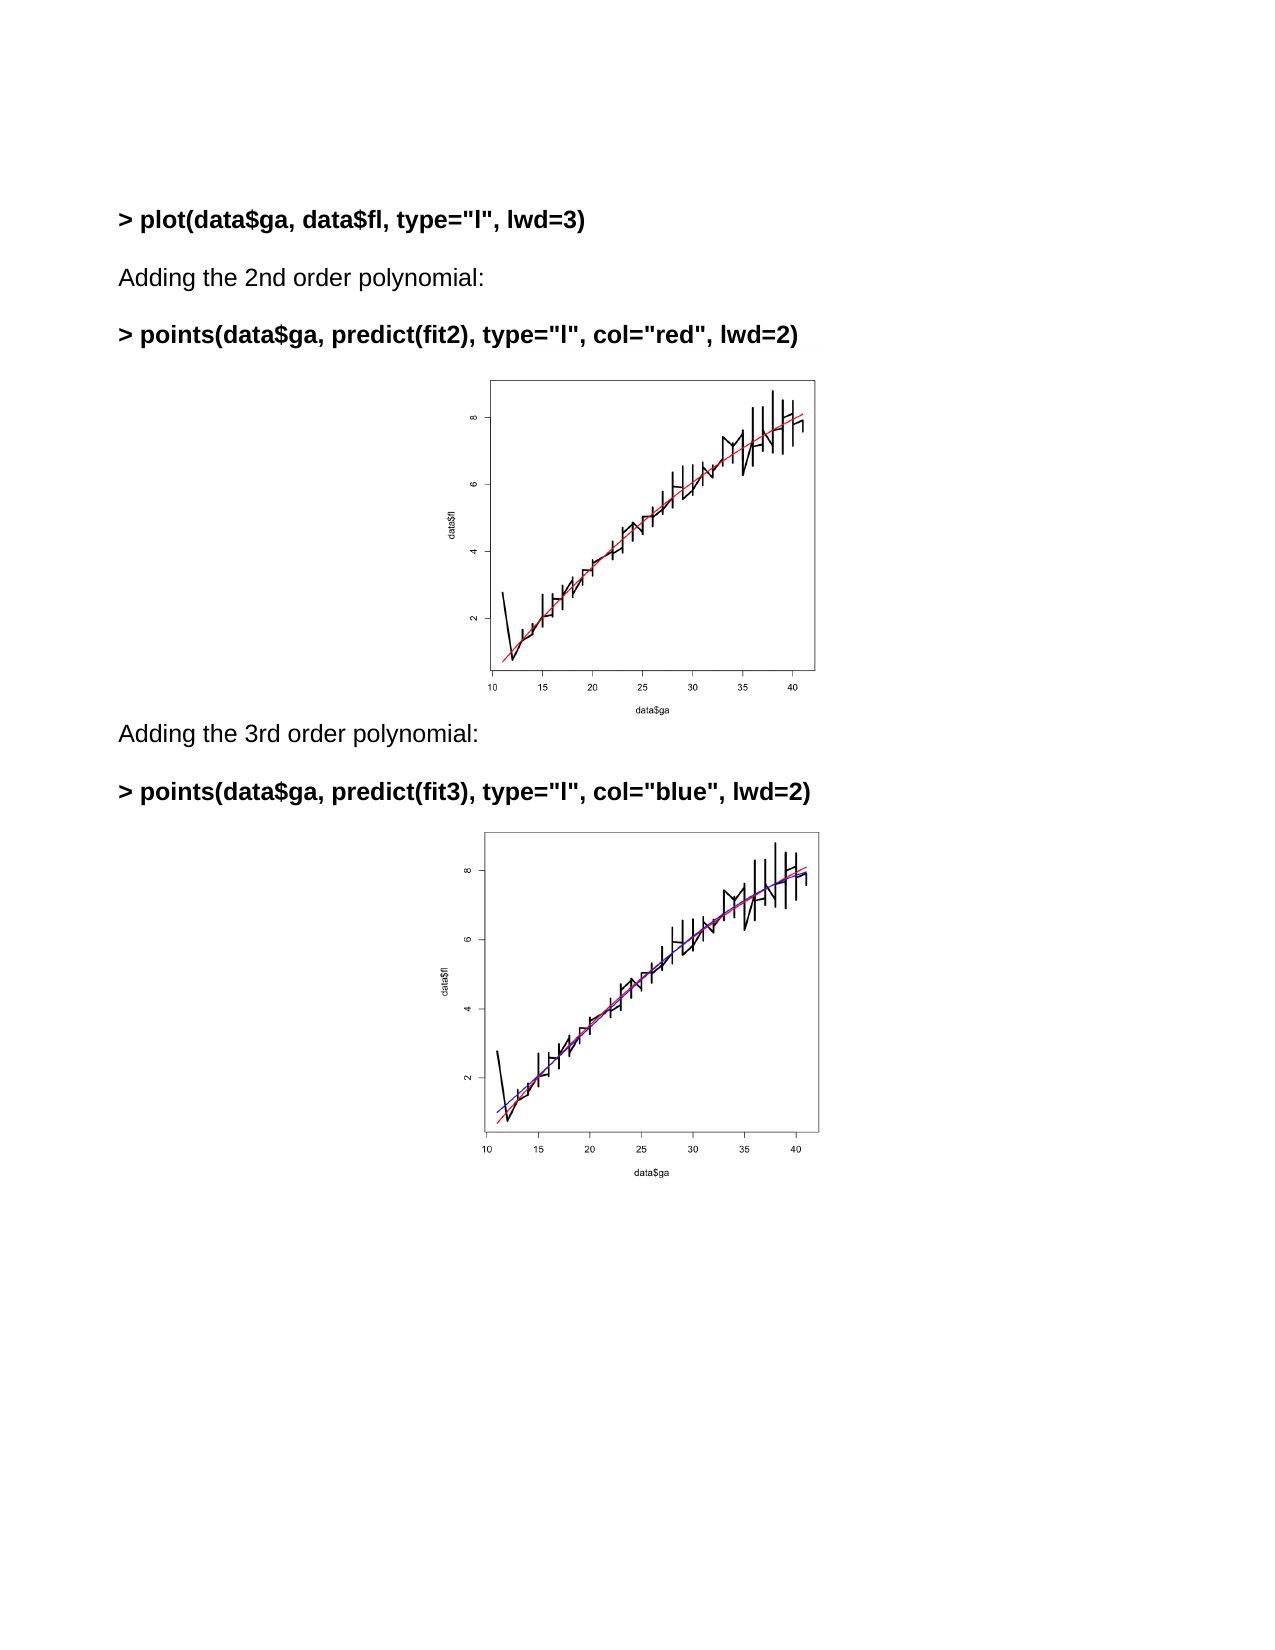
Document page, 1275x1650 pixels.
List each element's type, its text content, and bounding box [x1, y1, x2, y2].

picture [438, 805, 837, 1187]
text > plot(data$ga, data$fl, type="l", lwd=3) [118, 205, 1157, 234]
text > points(data$ga, predict(fit2), type="l", col="red", lwd=2) [118, 320, 1157, 349]
picture [446, 348, 830, 720]
text Adding the 2nd order polynomial: [118, 263, 1157, 291]
text Adding the 3rd order polynomial: [118, 719, 1157, 748]
text > points(data$ga, predict(fit3), type="l", col="blue", lwd=2) [118, 777, 1157, 806]
